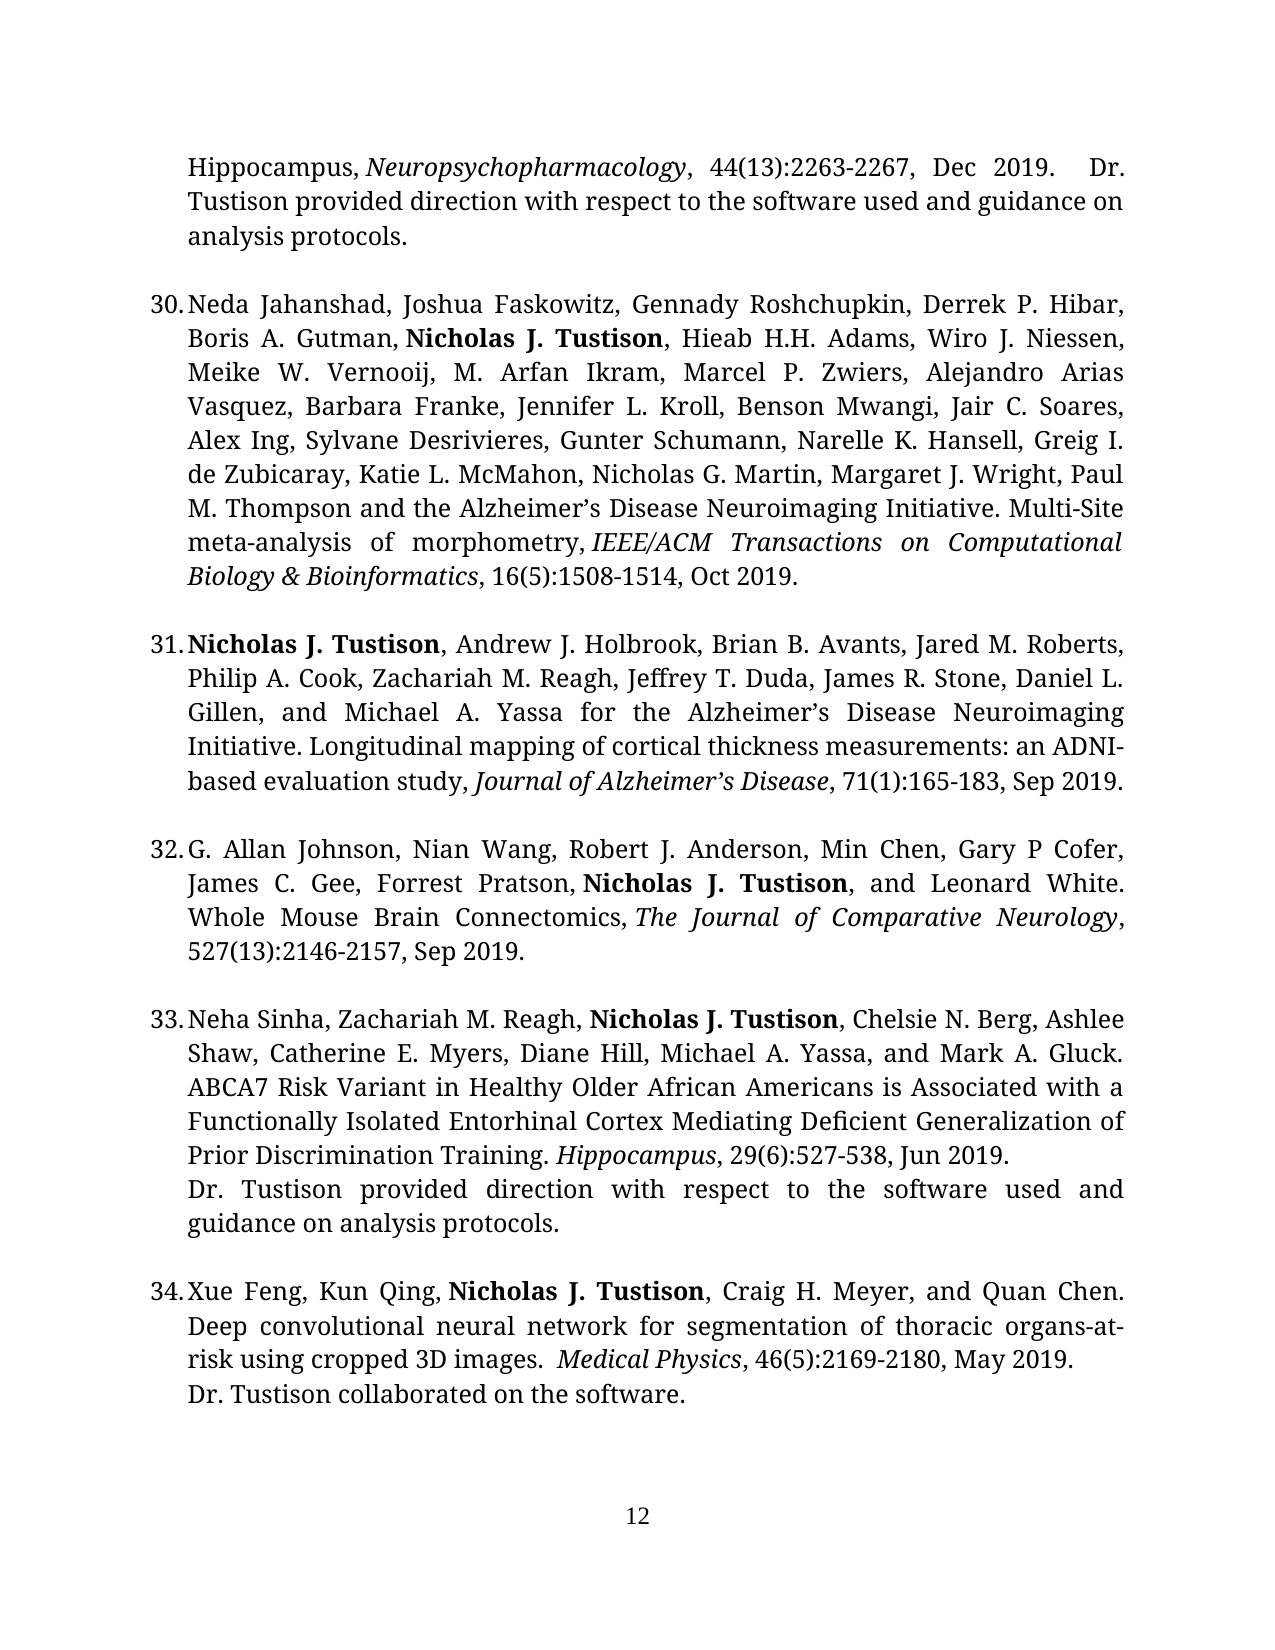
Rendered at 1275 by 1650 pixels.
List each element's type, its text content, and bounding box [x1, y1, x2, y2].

list Neha Sinha, Zachariah M. Reagh, Nicholas J. Tustison, Chelsie N. Berg, Ashlee Shaw, Catherine E. Myers, Diane Hill, Michael A. Yassa, and Mark A. Gluck. ABCA7 Risk Variant in Healthy Older African Americans is Associated with a Functionally Isolated Entorhinal Cortex Mediating Deficient Generalization of Prior Discrimination Training. Hippocampus, 29(6):527-538, Jun 2019. [150, 1002, 1125, 1172]
list Neda Jahanshad, Joshua Faskowitz, Gennady Roshchupkin, Derrek P. Hibar, Boris A. Gutman, Nicholas J. Tustison, Hieab H.H. Adams, Wiro J. Niessen, Meike W. Vernooij, M. Arfan Ikram, Marcel P. Zwiers, Alejandro Arias Vasquez, Barbara Franke, Jennifer L. Kroll, Benson Mwangi, Jair C. Soares, Alex Ing, Sylvane Desrivieres, Gunter Schumann, Narelle K. Hansell, Greig I. de Zubicaray, Katie L. McMahon, Nicholas G. Martin, Margaret J. Wright, Paul M. Thompson and the Alzheimer’s Disease Neuroimaging Initiative. Multi-Site meta-analysis of morphometry, IEEE/ACM Transactions on Computational Biology & Bioinformatics, 16(5):1508-1514, Oct 2019. [150, 286, 1125, 593]
text Dr. Tustison collaborated on the software. [187, 1376, 1125, 1410]
list Xue Feng, Kun Qing, Nicholas J. Tustison, Craig H. Meyer, and Quan Chen. Deep convolutional neural network for segmentation of thoracic organs-at-risk using cropped 3D images. Medical Physics, 46(5):2169-2180, May 2019. [150, 1274, 1125, 1376]
list Nicholas J. Tustison, Andrew J. Holbrook, Brian B. Avants, Jared M. Roberts, Philip A. Cook, Zachariah M. Reagh, Jeffrey T. Duda, James R. Stone, Daniel L. Gillen, and Michael A. Yassa for the Alzheimer’s Disease Neuroimaging Initiative. Longitudinal mapping of cortical thickness measurements: an ADNI-based evaluation study, Journal of Alzheimer’s Disease, 71(1):165-183, Sep 2019. [150, 627, 1125, 797]
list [150, 150, 1125, 252]
list G. Allan Johnson, Nian Wang, Robert J. Anderson, Min Chen, Gary P Cofer, James C. Gee, Forrest Pratson, Nicholas J. Tustison, and Leonard White. Whole Mouse Brain Connectomics, The Journal of Comparative Neurology, 527(13):2146-2157, Sep 2019. [150, 831, 1125, 967]
list Dr. Tustison provided direction with respect to the software used and guidance on analysis protocols. [187, 1172, 1125, 1240]
